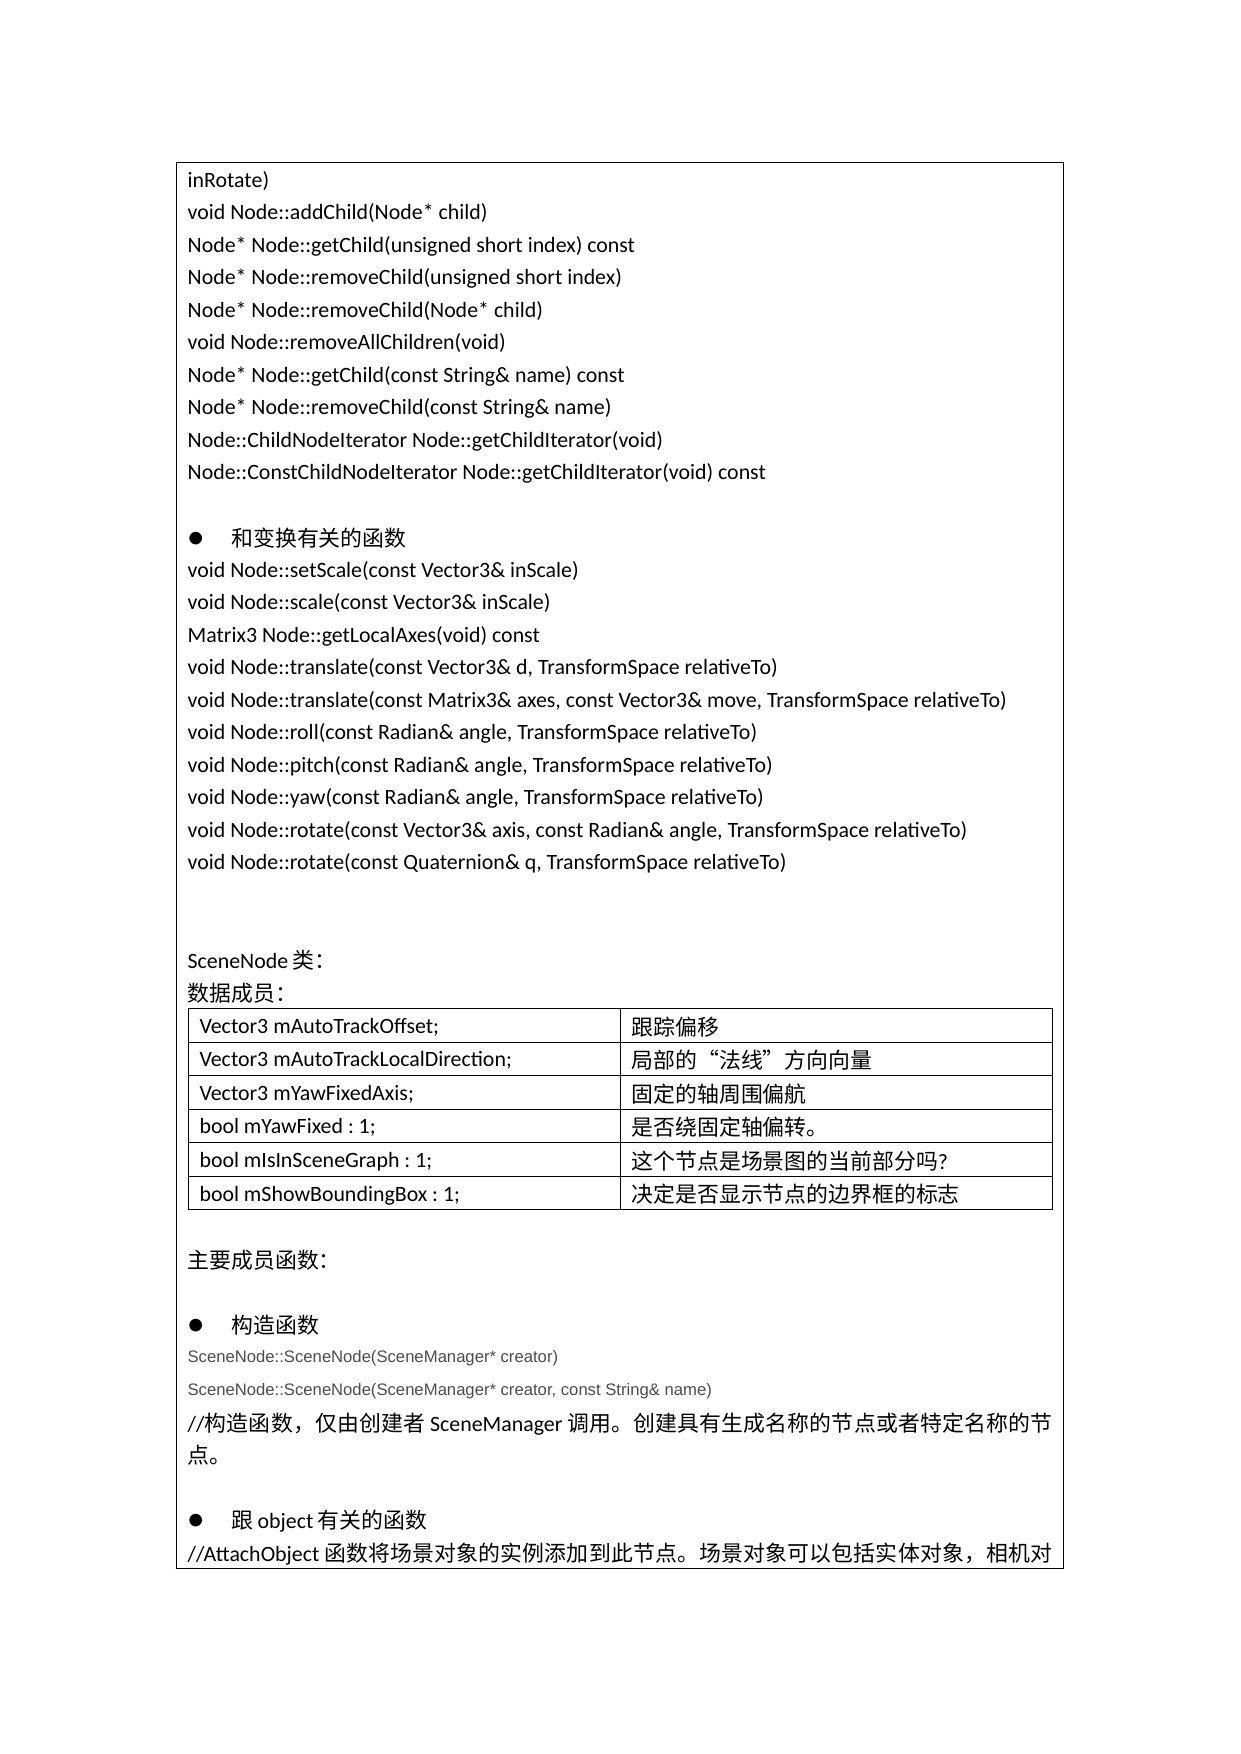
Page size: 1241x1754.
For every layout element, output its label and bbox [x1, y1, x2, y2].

table_cell [177, 163, 1063, 1568]
